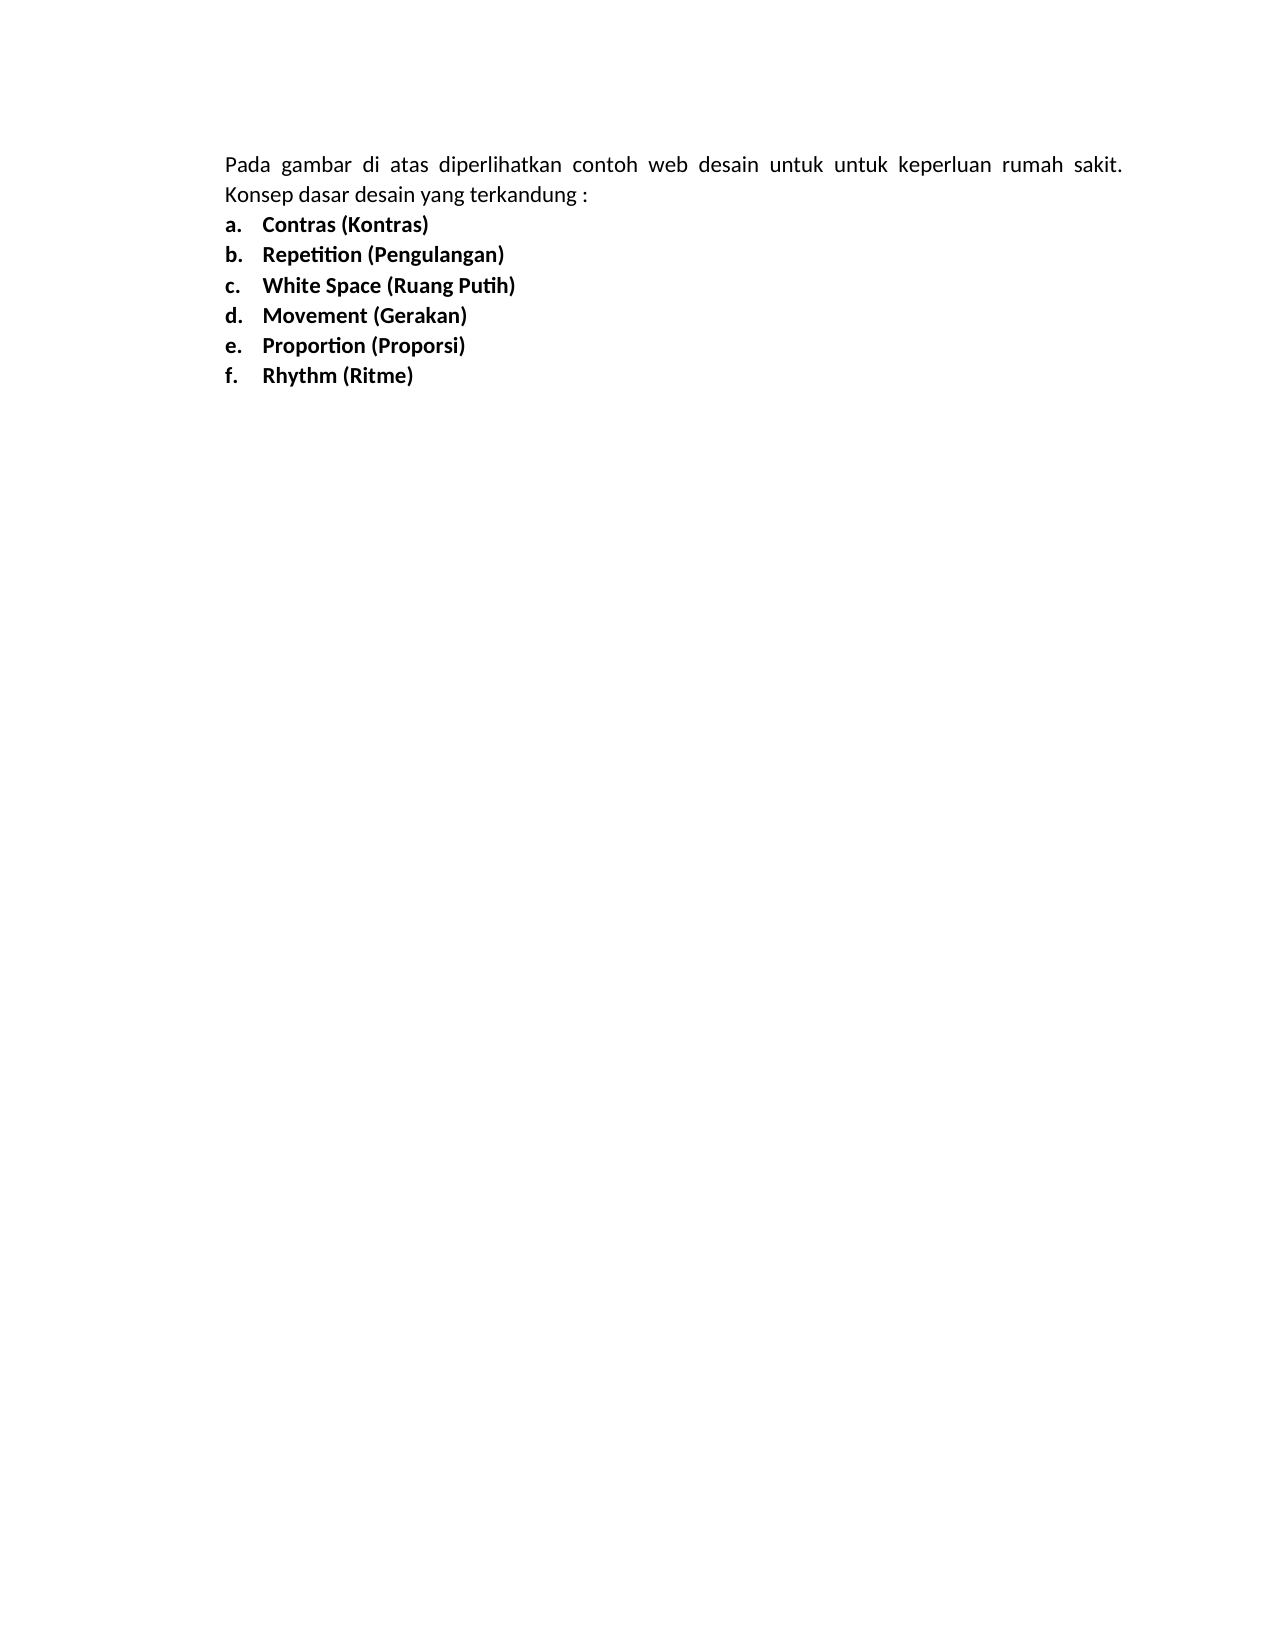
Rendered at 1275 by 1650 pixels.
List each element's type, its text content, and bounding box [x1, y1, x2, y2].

list Proportion (Proporsi) [225, 331, 1125, 359]
list Rhythm (Ritme) [225, 361, 1125, 389]
list White Space (Ruang Putih) [225, 271, 1125, 299]
list Contras (Kontras) [225, 210, 1125, 238]
list Movement (Gerakan) [225, 301, 1125, 329]
list Pada gambar di atas diperlihatkan contoh web desain untuk untuk keperluan rumah sakit. Konsep dasar desain yang terkandung : [225, 150, 1125, 208]
list Repetition (Pengulangan) [225, 241, 1125, 269]
